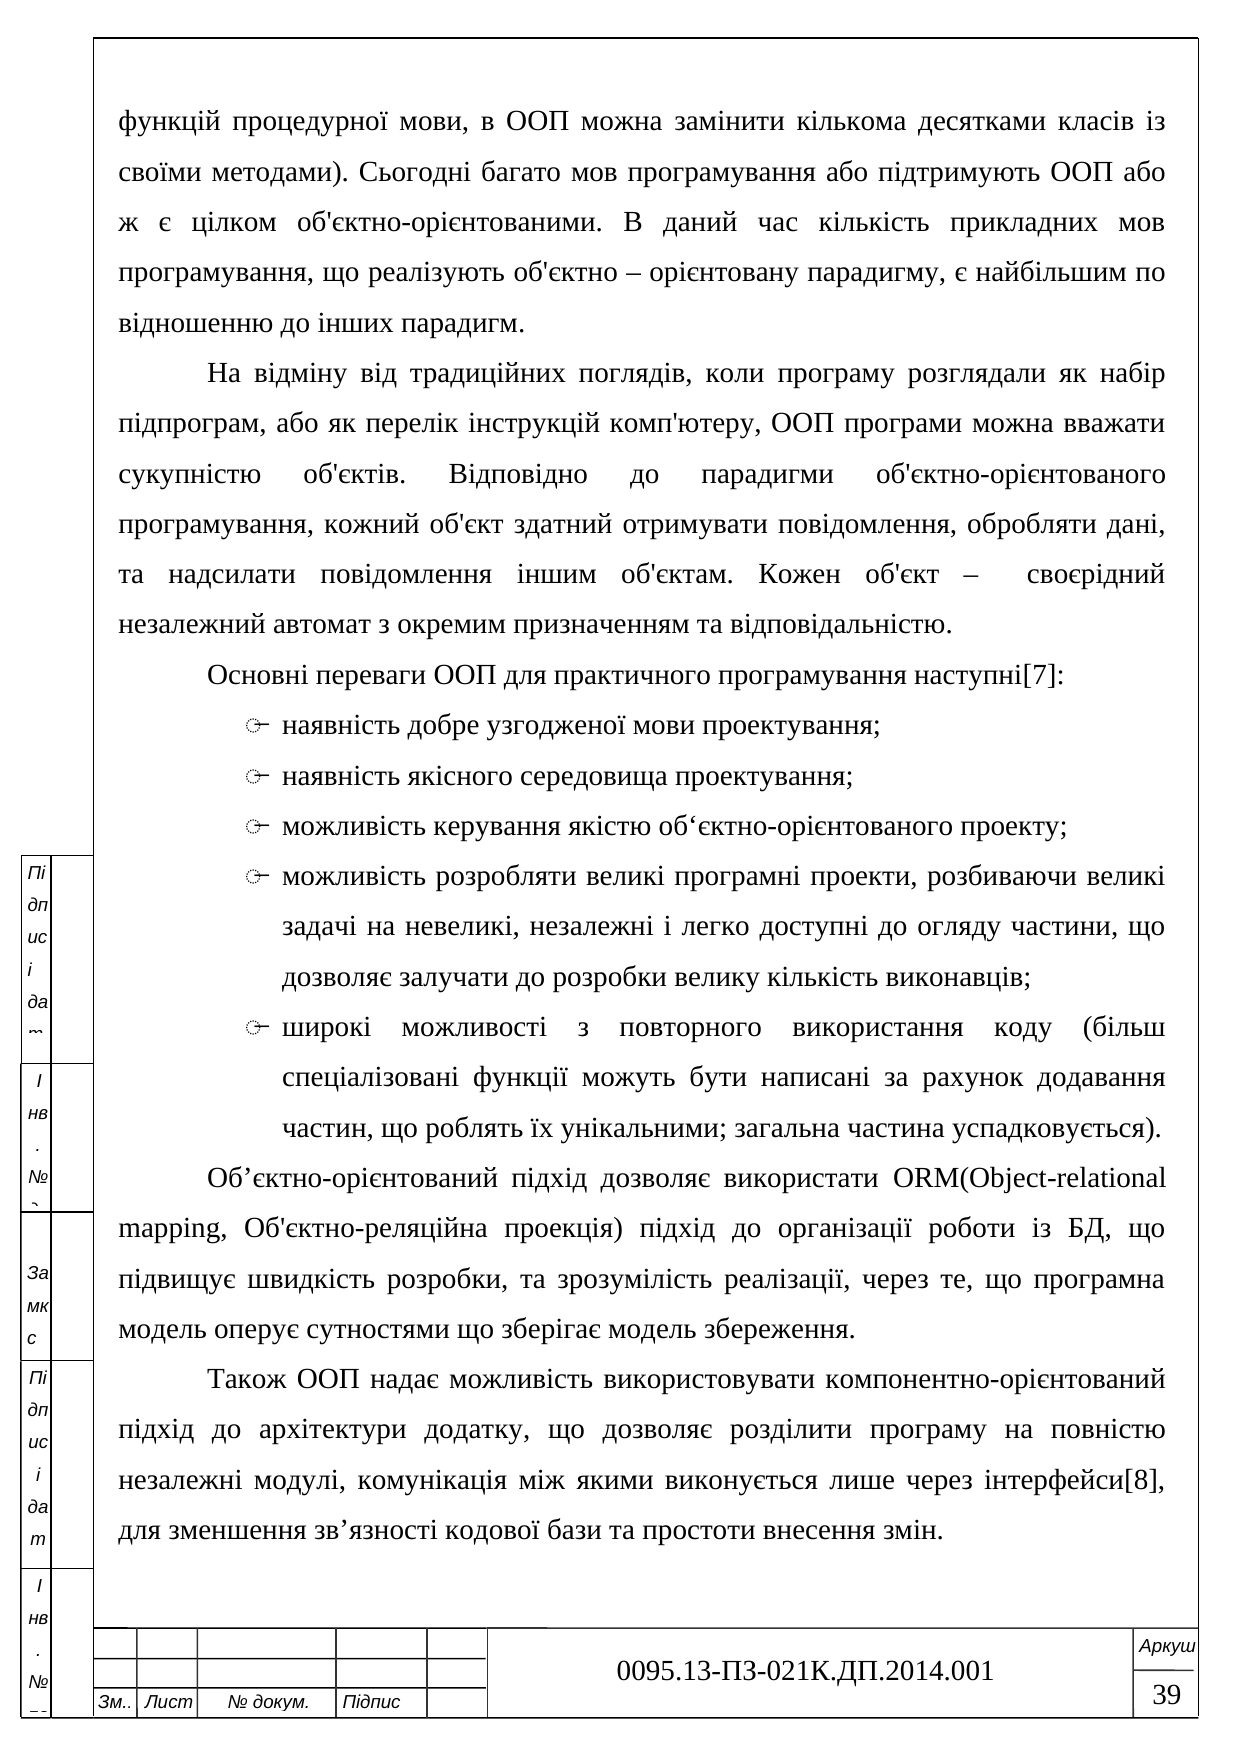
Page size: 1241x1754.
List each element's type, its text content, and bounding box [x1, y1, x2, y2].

list наявність якісного середовища проектування; [244, 758, 1167, 791]
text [118, 103, 1167, 338]
text Також ООП надає можливість використовувати компонентно-орієнтований підхід до архітектури додатку, що дозволяє розділити програму на повністю незалежні модулі, комунікація між якими виконується лише через інтерфейси[8], для зменшення зв’язності кодової бази та простоти внесення змін. [118, 1361, 1167, 1546]
list можливість керування якістю об‘єктно-орієнтованого проекту; [244, 808, 1167, 841]
text На відміну від традиційних поглядів, коли програму розглядали як набір підпрограм, або як перелік інструкцій комп'ютеру, ООП програми можна вважати сукупністю об'єктів. Відповідно до парадигми об'єктно-орієнтованого програмування, кожний об'єкт здатний отримувати повідомлення, обробляти дані, та надсилати повідомлення іншим об'єктам. Кожен об'єкт – своєрідний незалежний автомат з окремим призначенням та відповідальністю. [118, 355, 1167, 640]
text Основні переваги ООП для практичного програмування наступні[7]: [118, 657, 1167, 691]
list можливість розробляти великі програмні проекти, розбиваючи великі задачі на невеликі, незалежні і легко доступні до огляду частини, що дозволяє залучати до розробки велику кількість виконавців; [244, 858, 1167, 992]
list наявність добре узгодженої мови проектування; [244, 707, 1167, 741]
text Об’єктно-орієнтований підхід дозволяє використати ORM(Object-relational mapping, Об'єктно-реляційна проекція) підхід до організації роботи із БД, що підвищує швидкість розробки, та зрозумілість реалізації, через те, що програмна модель оперує сутностями що зберігає модель збереження. [118, 1160, 1167, 1344]
list широкі можливості з повторного використання коду (більш спеціалізовані функції можуть бути написані за рахунок додавання частин, що роблять їх унікальними; загальна частина успадковується). [244, 1009, 1167, 1143]
